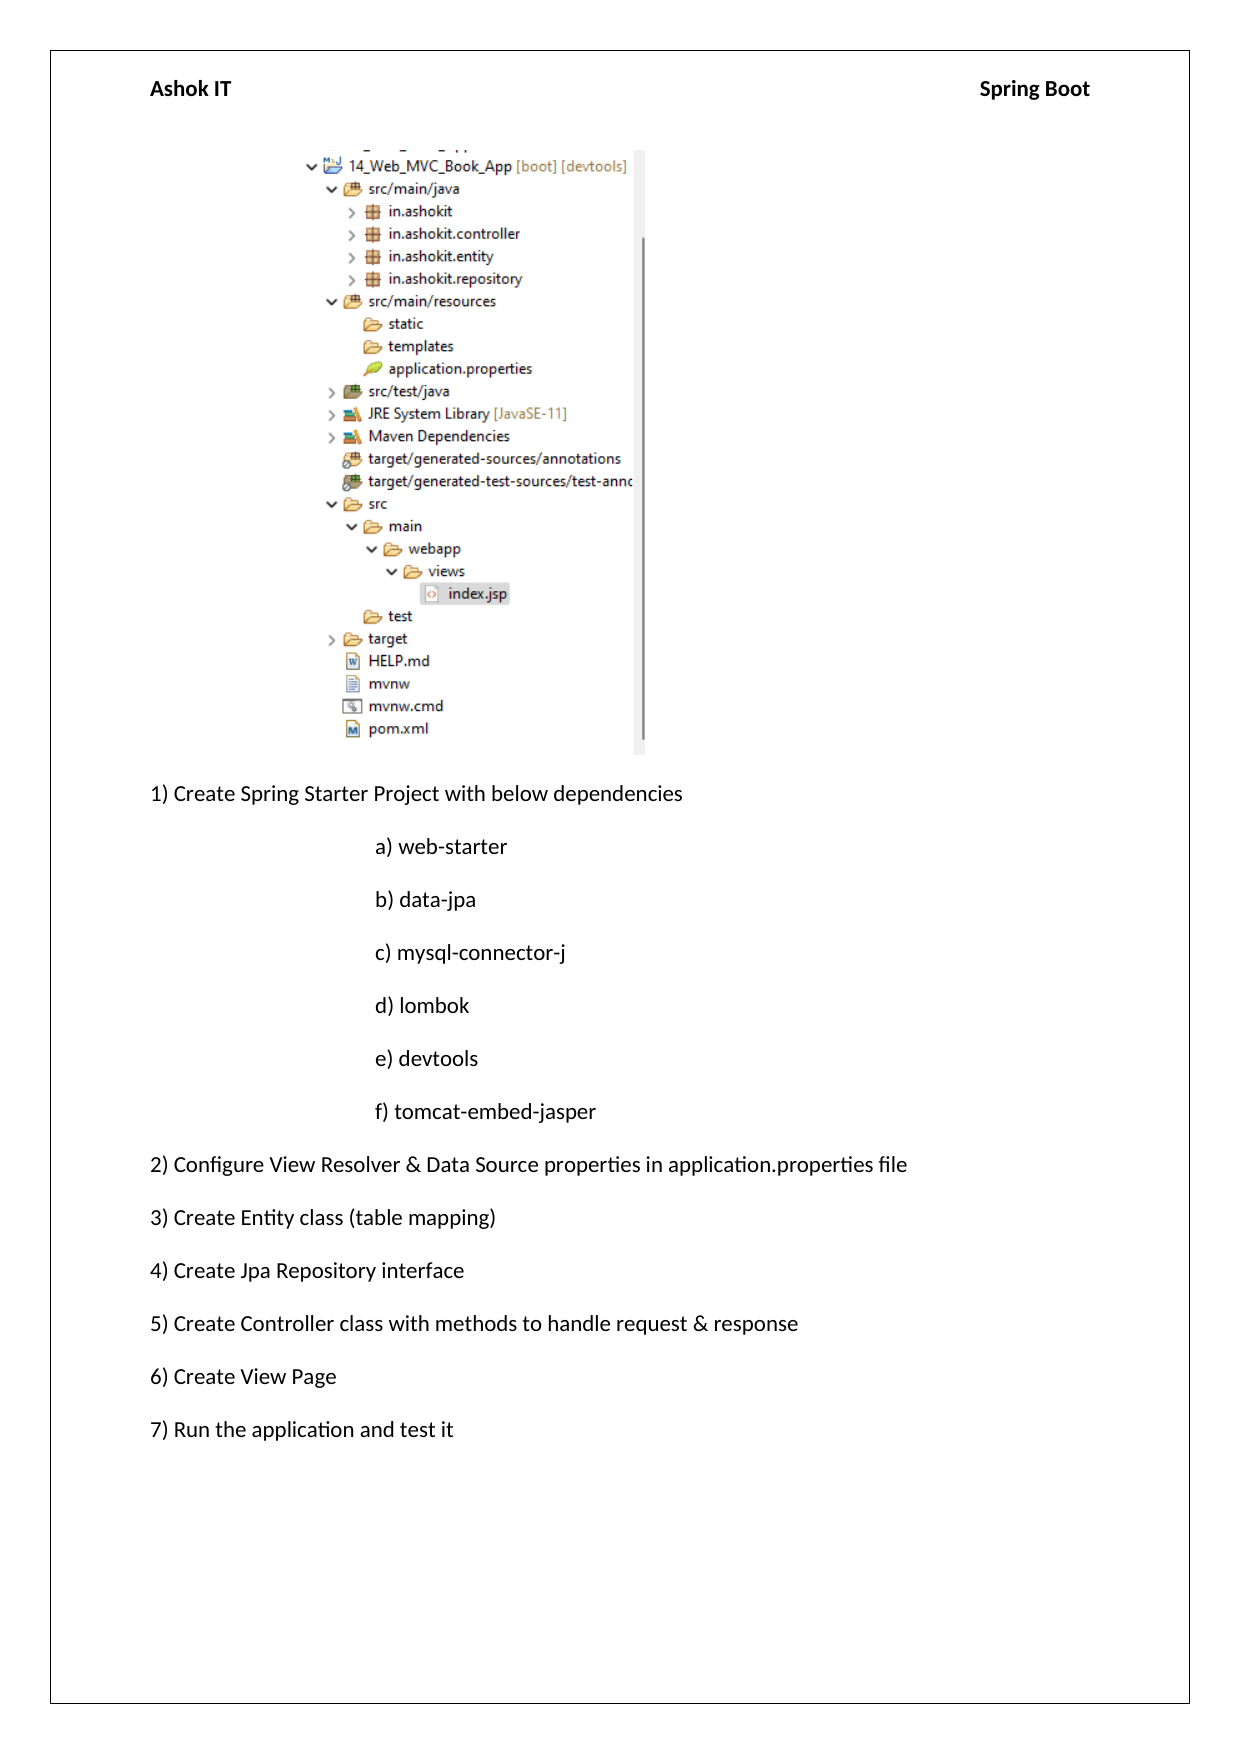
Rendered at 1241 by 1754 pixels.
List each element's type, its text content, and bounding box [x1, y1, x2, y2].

text e) devtools [150, 1044, 1090, 1072]
picture [300, 150, 645, 755]
text 2) Configure View Resolver & Data Source properties in application.properties file [150, 1150, 1090, 1178]
text c) mysql-connector-j [150, 938, 1090, 966]
text f) tomcat-embed-jasper [150, 1097, 1090, 1125]
text 5) Create Controller class with methods to handle request & response [150, 1309, 1090, 1337]
text 6) Create View Page [150, 1362, 1090, 1390]
text 1) Create Spring Starter Project with below dependencies [150, 779, 1090, 807]
text 3) Create Entity class (table mapping) [150, 1203, 1090, 1231]
text 4) Create Jpa Repository interface [150, 1256, 1090, 1284]
text d) lombok [150, 991, 1090, 1019]
text b) data-jpa [150, 885, 1090, 913]
text 7) Run the application and test it [150, 1415, 1090, 1443]
text a) web-starter [150, 832, 1090, 860]
